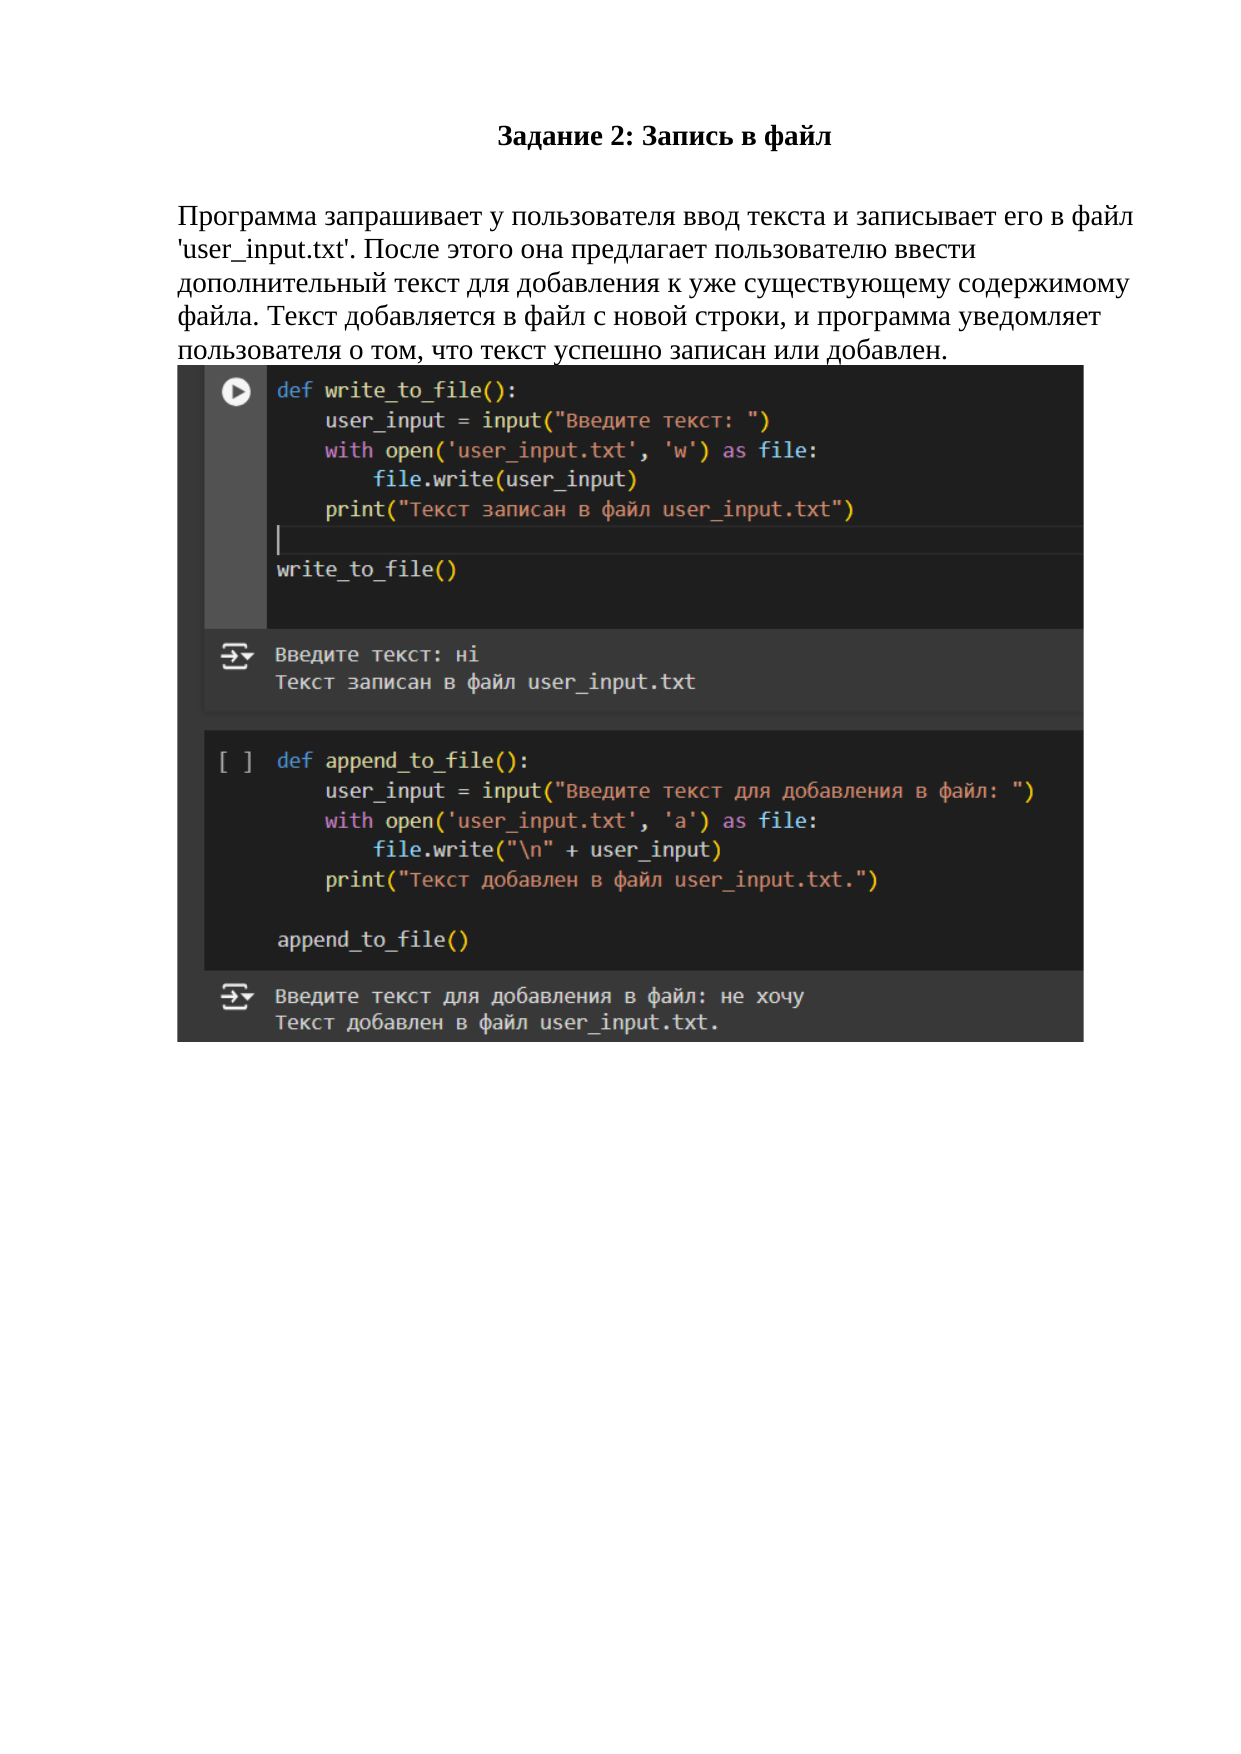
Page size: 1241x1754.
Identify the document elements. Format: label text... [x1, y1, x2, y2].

picture [177, 365, 1084, 1042]
subtitle Задание 2: Запись в файл [177, 118, 1152, 152]
